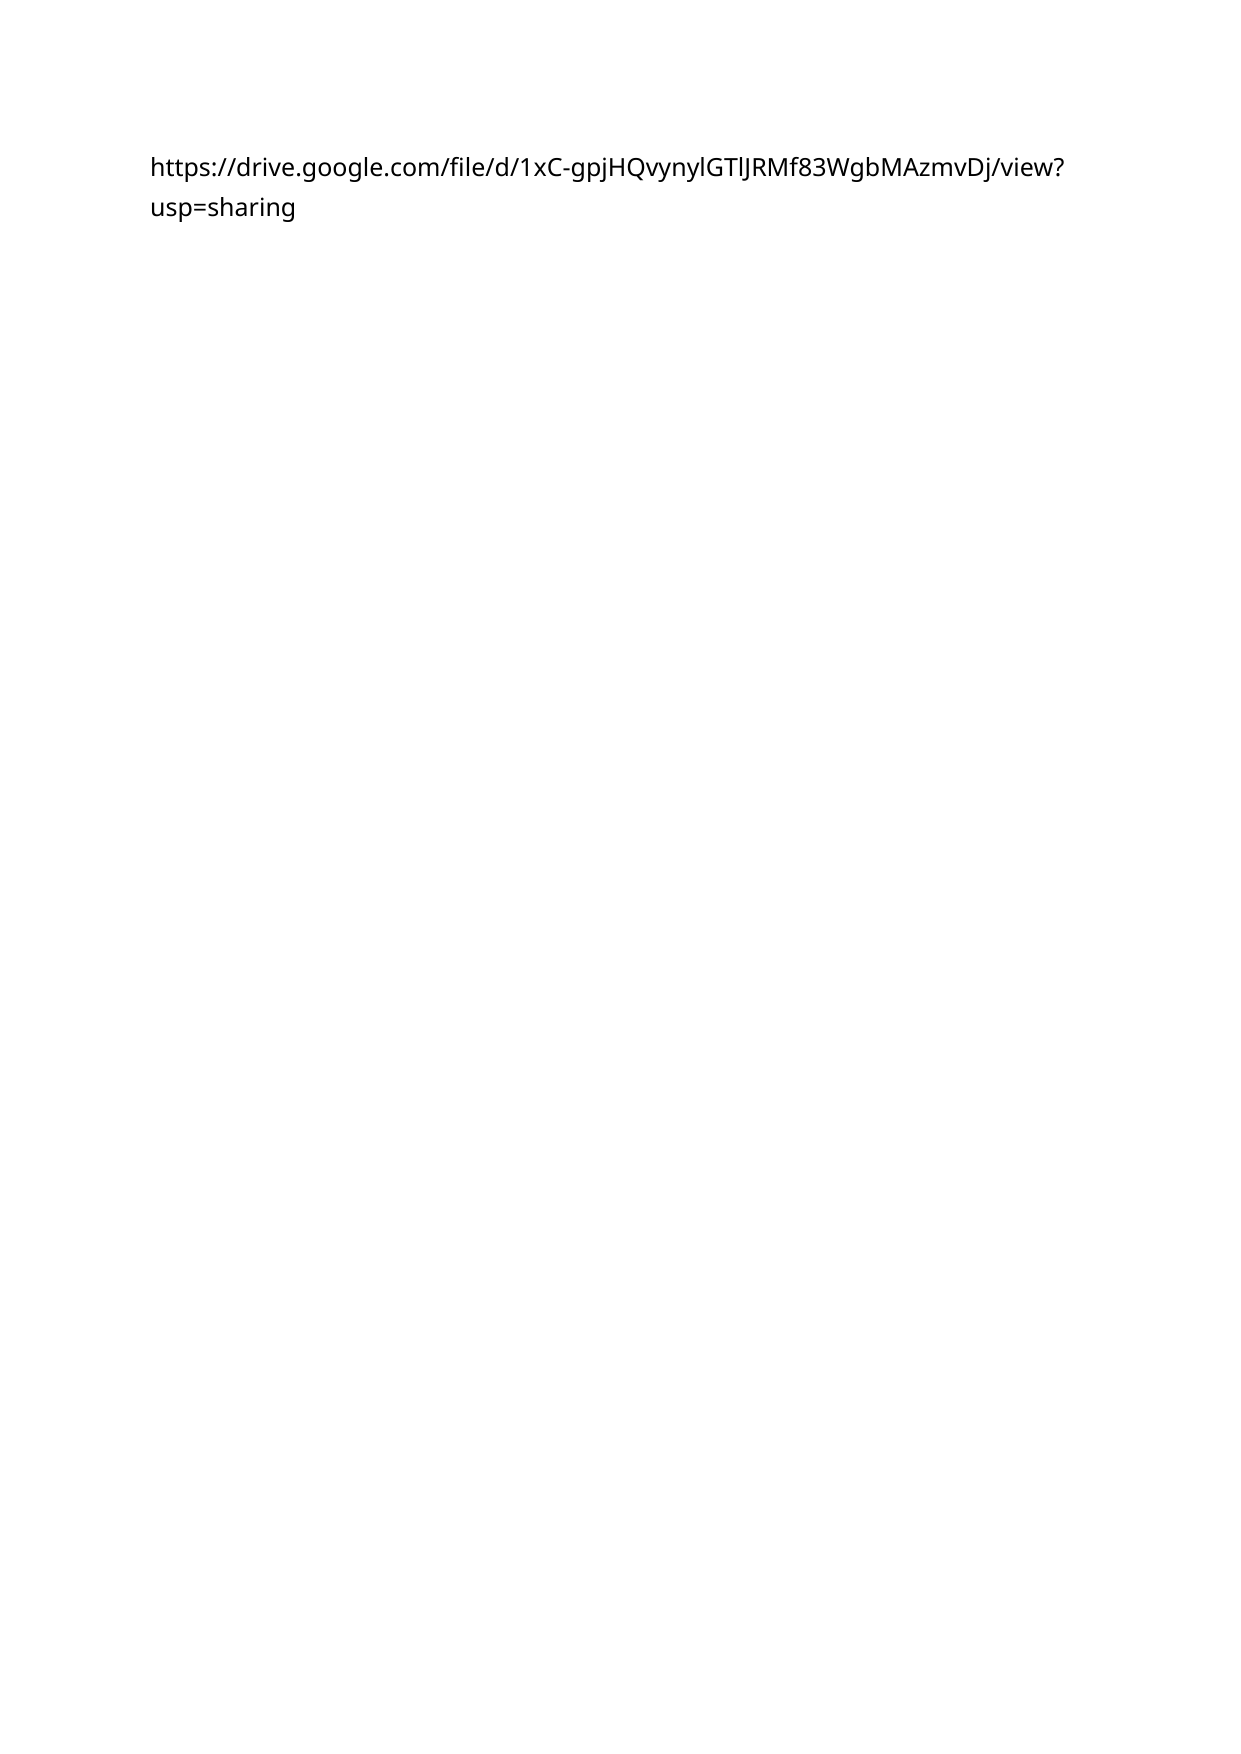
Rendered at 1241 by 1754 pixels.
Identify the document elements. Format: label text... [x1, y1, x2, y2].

text https://drive.google.com/file/d/1xC-gpjHQvynylGTlJRMf83WgbMAzmvDj/view?usp=sharing [150, 150, 1090, 223]
